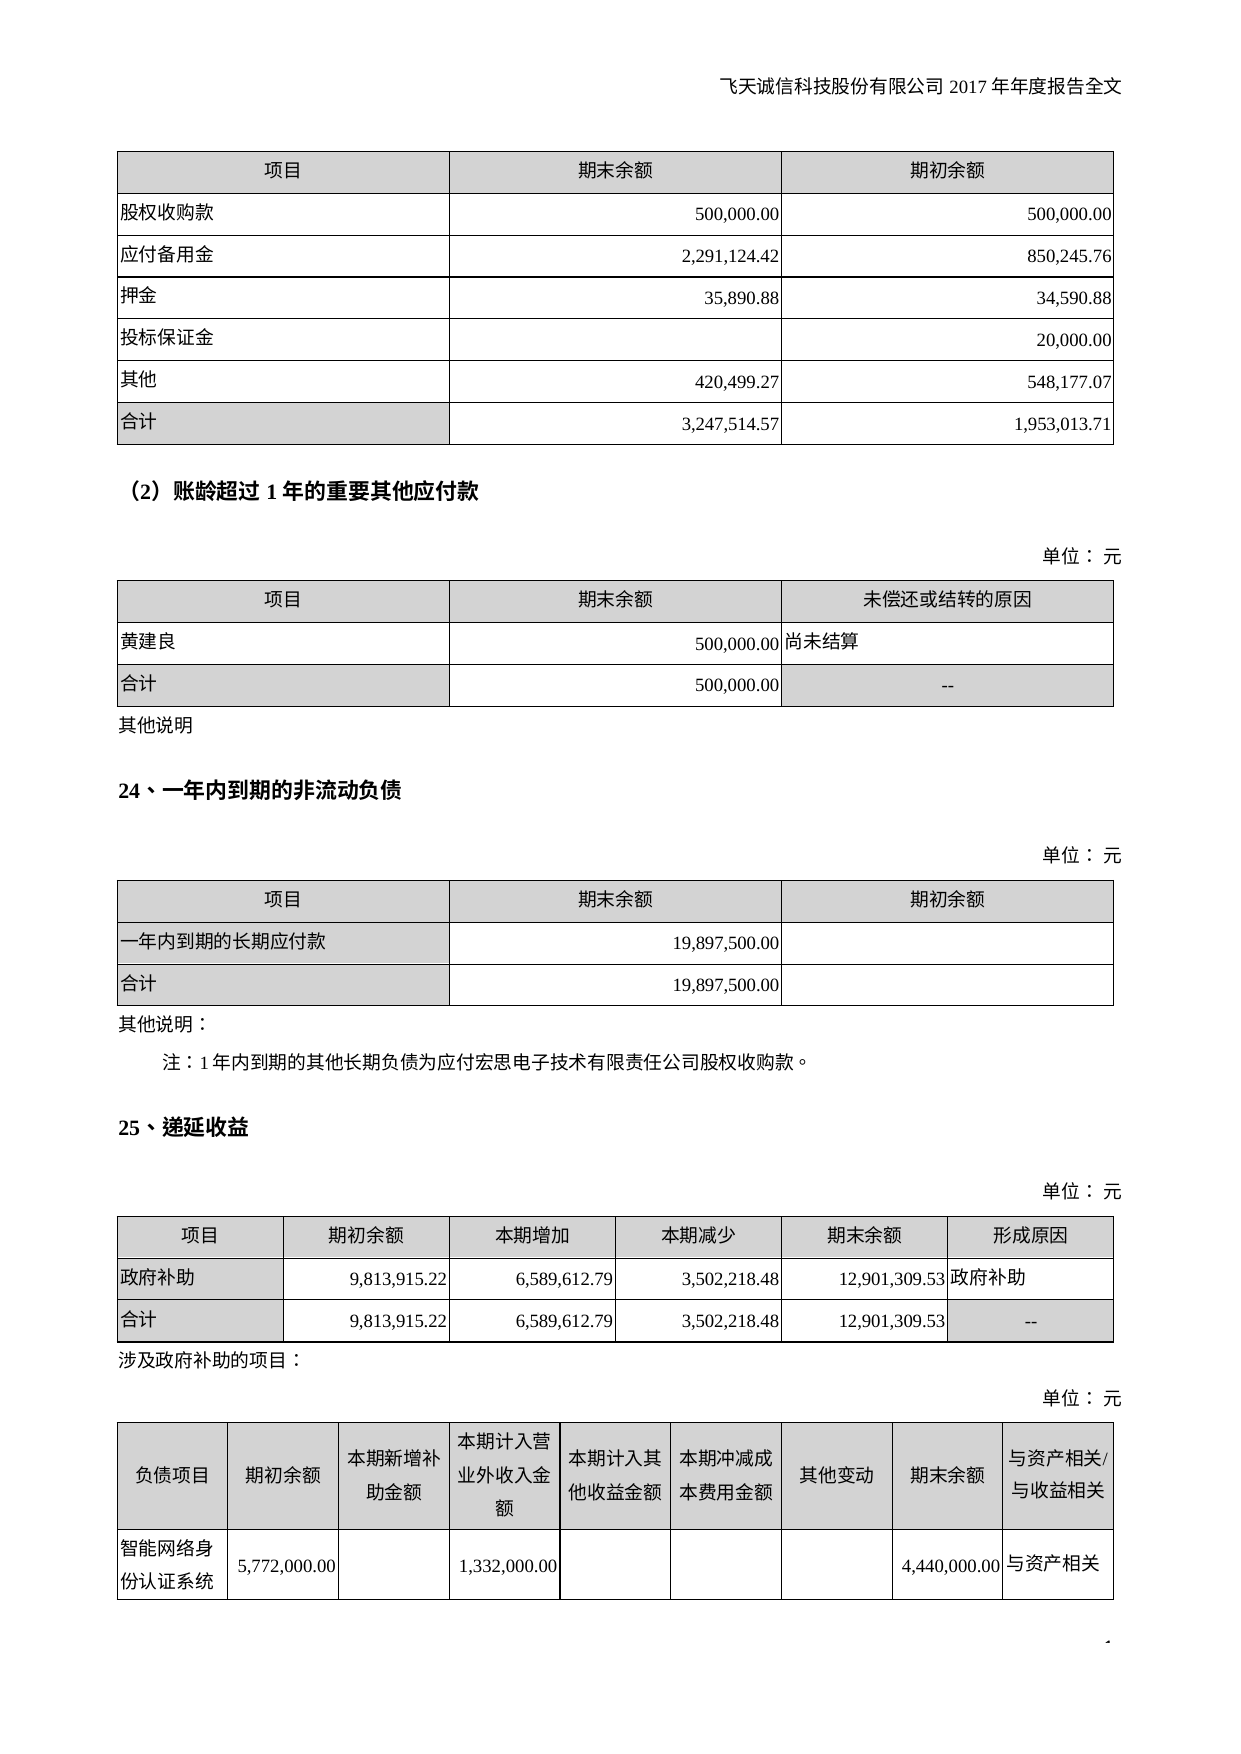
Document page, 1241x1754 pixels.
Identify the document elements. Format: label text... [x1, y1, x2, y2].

text 单位： 元 [102, 1385, 1122, 1411]
text 单位： 元 [102, 1179, 1122, 1204]
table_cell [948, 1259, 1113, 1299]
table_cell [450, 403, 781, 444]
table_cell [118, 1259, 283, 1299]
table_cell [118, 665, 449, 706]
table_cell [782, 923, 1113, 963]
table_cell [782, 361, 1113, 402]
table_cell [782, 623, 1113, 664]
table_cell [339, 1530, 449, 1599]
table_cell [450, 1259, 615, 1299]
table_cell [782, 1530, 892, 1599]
text 其他说明 [118, 712, 1138, 737]
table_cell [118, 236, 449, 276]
subtitle （2）账龄超过 1 年的重要其他应付款 [118, 476, 1138, 506]
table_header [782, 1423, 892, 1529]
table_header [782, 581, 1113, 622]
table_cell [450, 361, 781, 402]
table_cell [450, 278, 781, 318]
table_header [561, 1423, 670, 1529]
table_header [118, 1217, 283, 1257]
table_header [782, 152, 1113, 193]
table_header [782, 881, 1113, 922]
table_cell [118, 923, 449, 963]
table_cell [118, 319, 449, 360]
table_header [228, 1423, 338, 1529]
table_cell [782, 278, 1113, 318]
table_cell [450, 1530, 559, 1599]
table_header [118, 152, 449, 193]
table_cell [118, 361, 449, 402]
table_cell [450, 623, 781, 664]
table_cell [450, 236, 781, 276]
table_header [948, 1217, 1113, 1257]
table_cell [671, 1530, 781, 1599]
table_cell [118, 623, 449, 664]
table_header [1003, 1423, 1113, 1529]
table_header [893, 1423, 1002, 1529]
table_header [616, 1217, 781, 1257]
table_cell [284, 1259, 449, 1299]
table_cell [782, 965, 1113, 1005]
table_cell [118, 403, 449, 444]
text 注：1年内到期的其他长期负债为应付宏思电子技术有限责任公司股权收购款。 [162, 1049, 1138, 1075]
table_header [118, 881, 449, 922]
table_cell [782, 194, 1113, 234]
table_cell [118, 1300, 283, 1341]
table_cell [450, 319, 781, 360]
text 单位： 元 [102, 543, 1122, 568]
text 其他说明： [118, 1012, 1138, 1037]
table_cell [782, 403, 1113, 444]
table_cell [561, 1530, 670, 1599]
subtitle 24、一年内到期的非流动负债 [118, 776, 1138, 805]
text 单位： 元 [102, 843, 1122, 868]
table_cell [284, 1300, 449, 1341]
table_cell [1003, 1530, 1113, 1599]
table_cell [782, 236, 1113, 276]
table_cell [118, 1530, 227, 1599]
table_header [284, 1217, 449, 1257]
text 涉及政府补助的项目： [118, 1348, 1138, 1373]
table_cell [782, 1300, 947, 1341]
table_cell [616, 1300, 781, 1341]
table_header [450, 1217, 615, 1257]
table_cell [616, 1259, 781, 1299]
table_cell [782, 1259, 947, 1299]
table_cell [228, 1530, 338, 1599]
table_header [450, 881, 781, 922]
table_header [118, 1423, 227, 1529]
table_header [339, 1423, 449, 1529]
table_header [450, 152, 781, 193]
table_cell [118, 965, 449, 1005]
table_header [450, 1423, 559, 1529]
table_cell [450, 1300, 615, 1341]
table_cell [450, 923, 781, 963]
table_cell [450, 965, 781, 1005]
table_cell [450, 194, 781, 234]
subtitle 25、递延收益 [118, 1112, 1138, 1141]
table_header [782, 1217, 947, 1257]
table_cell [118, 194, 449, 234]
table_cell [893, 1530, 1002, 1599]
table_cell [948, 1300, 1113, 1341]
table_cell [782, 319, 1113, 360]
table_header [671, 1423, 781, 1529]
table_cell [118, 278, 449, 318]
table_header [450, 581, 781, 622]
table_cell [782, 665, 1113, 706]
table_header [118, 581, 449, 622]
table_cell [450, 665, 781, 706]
